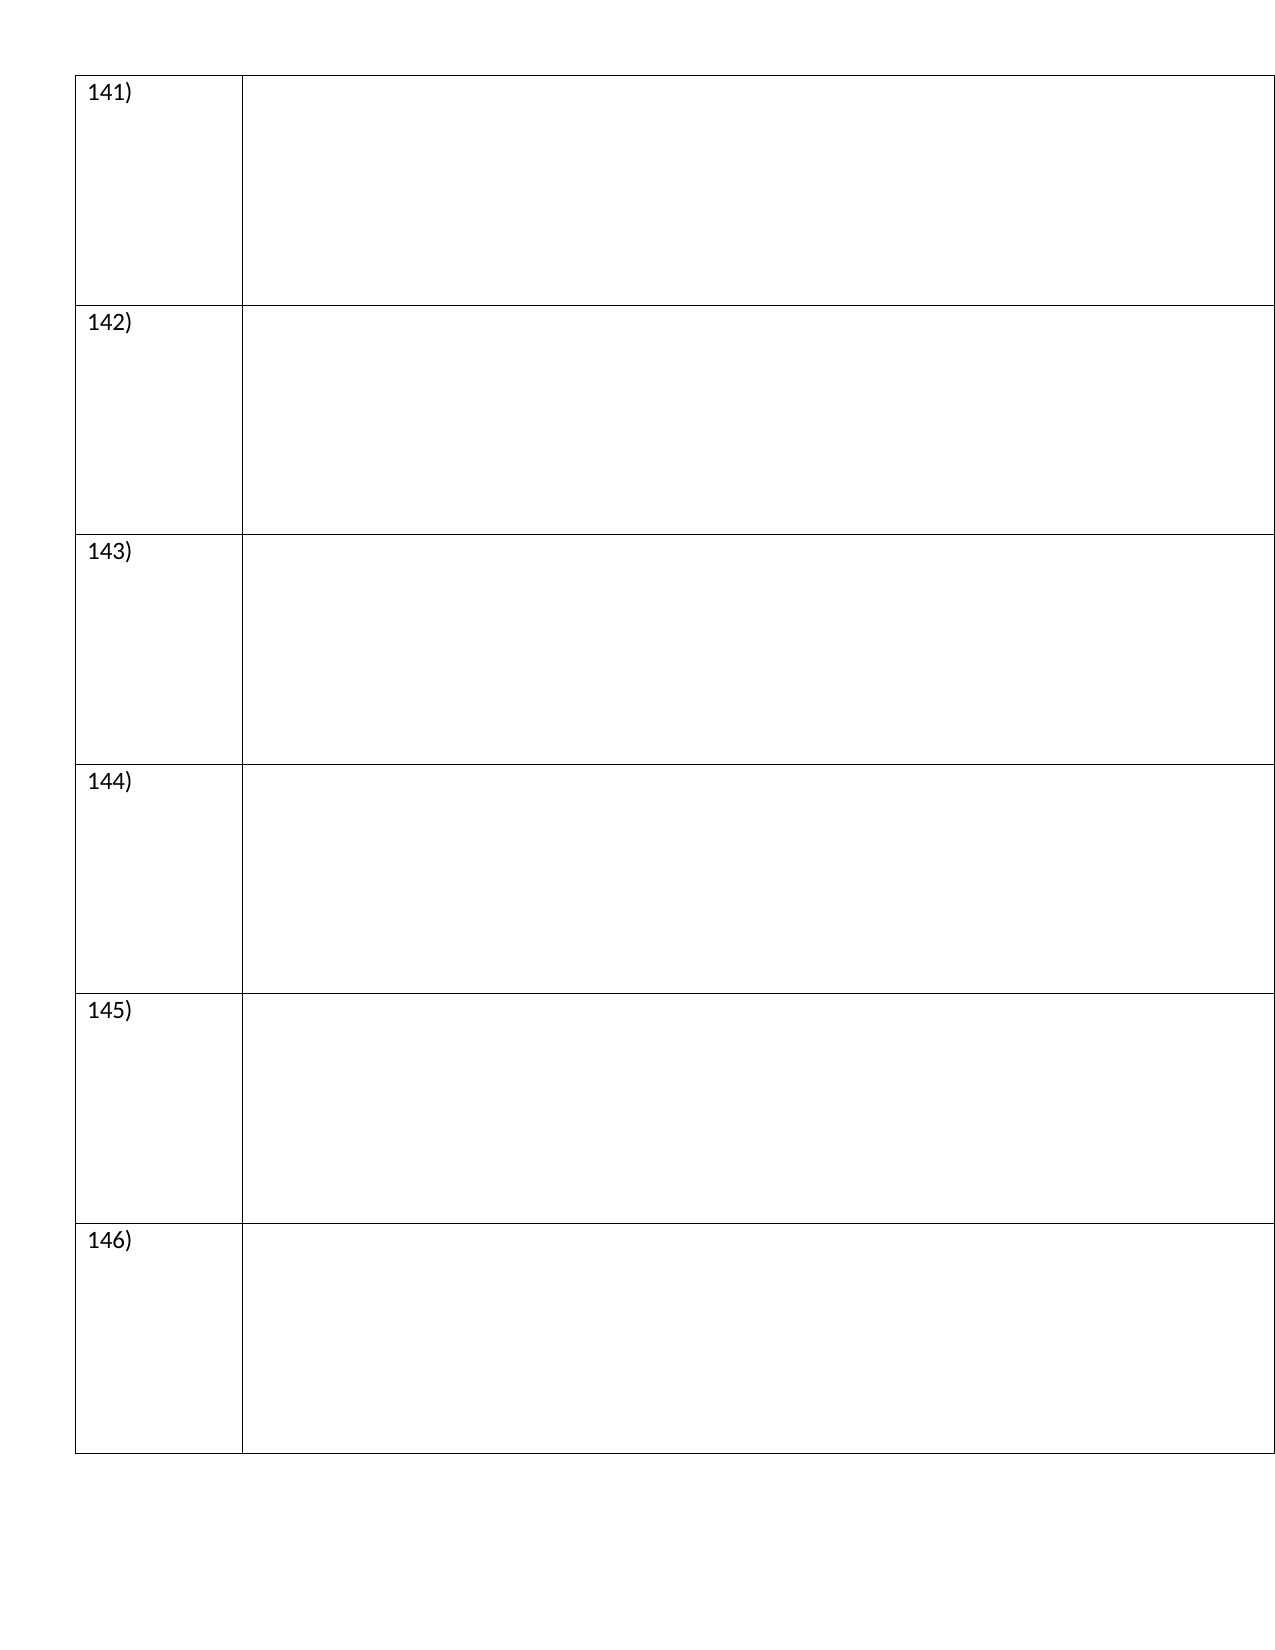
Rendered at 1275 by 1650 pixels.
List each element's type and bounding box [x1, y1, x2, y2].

table_cell [243, 535, 1274, 764]
table_cell [76, 1224, 242, 1452]
table_cell [243, 76, 1274, 304]
table_cell [243, 306, 1274, 534]
table_cell [76, 306, 242, 534]
table_cell [76, 765, 242, 993]
table_cell [243, 1224, 1274, 1452]
table_cell [243, 994, 1274, 1223]
table_cell [76, 535, 242, 764]
table_cell [76, 994, 242, 1223]
table_cell [243, 765, 1274, 993]
table_cell [76, 76, 242, 304]
